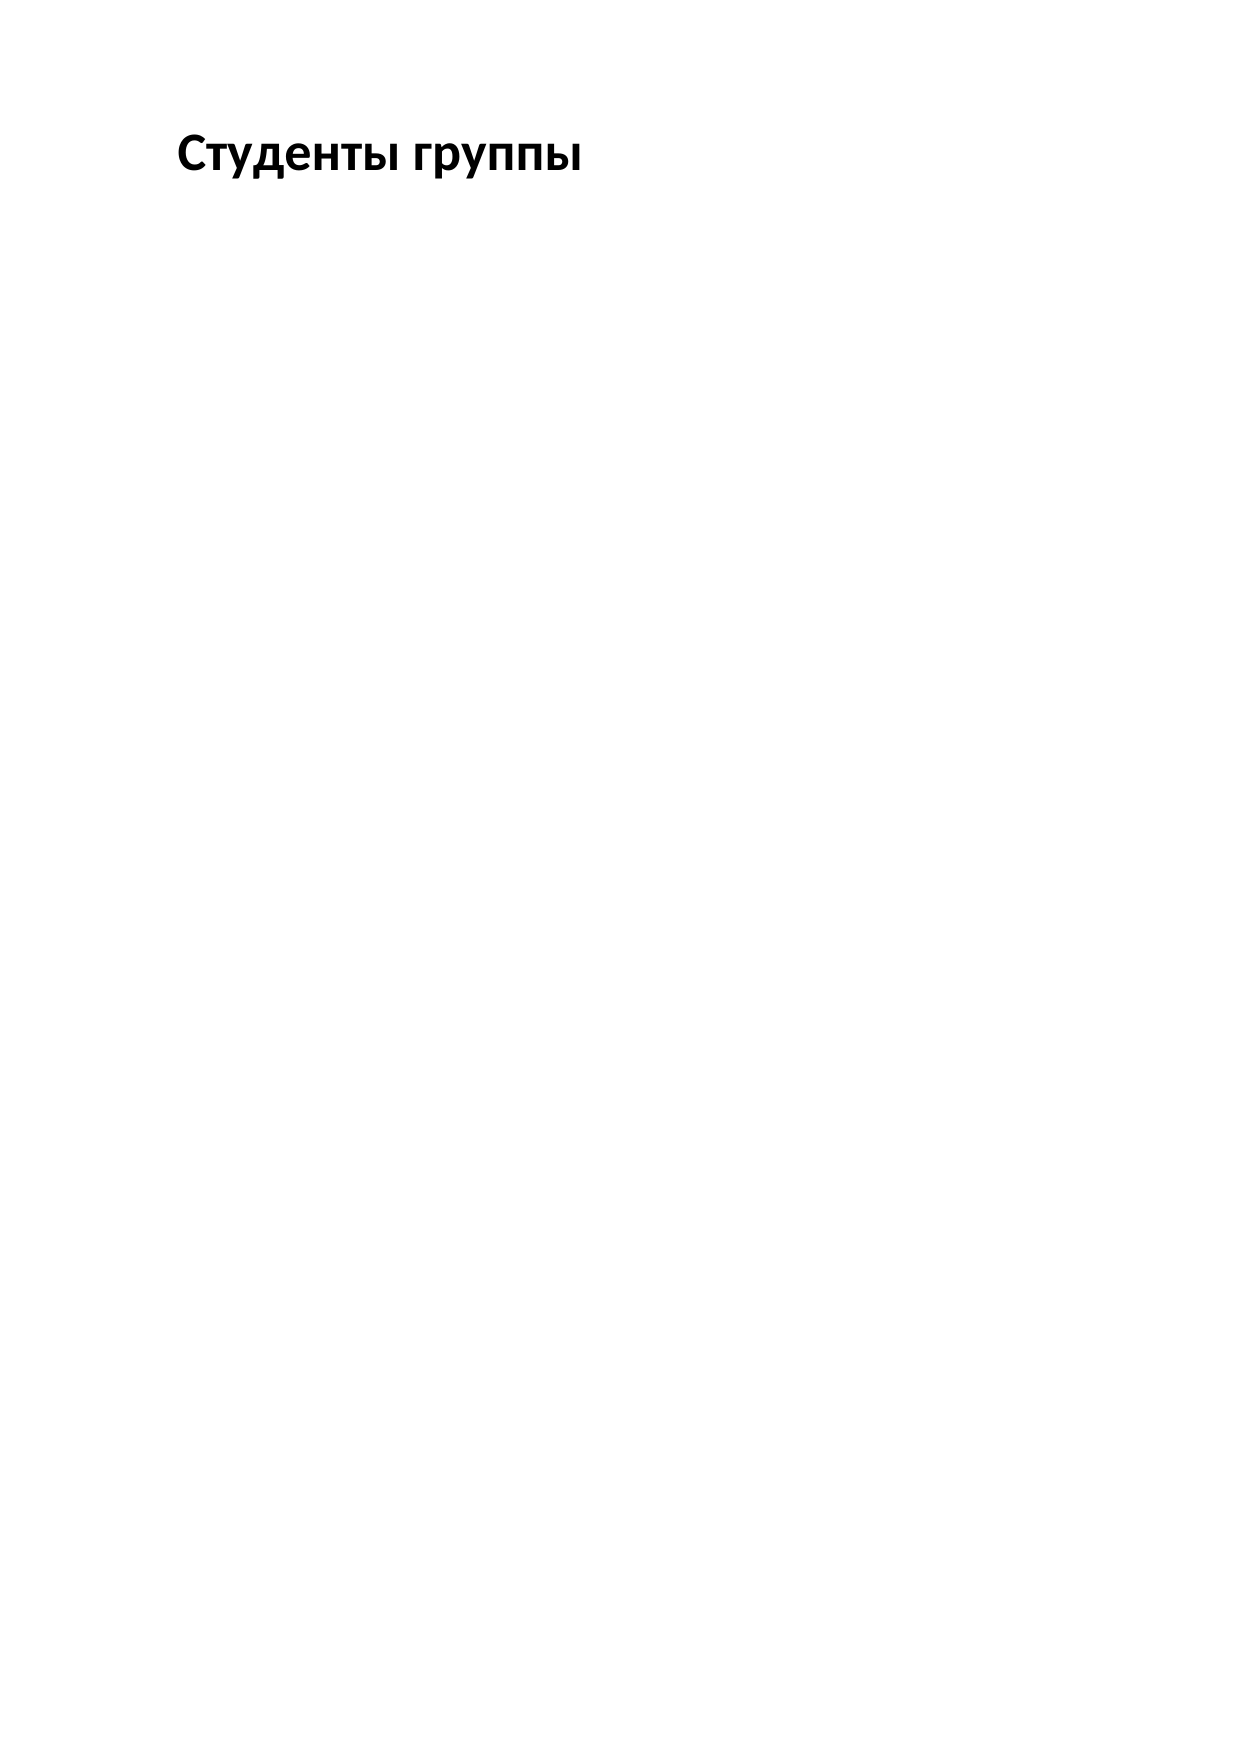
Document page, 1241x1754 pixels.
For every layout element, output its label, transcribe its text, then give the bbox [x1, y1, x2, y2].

text Студенты группы [177, 118, 1152, 184]
